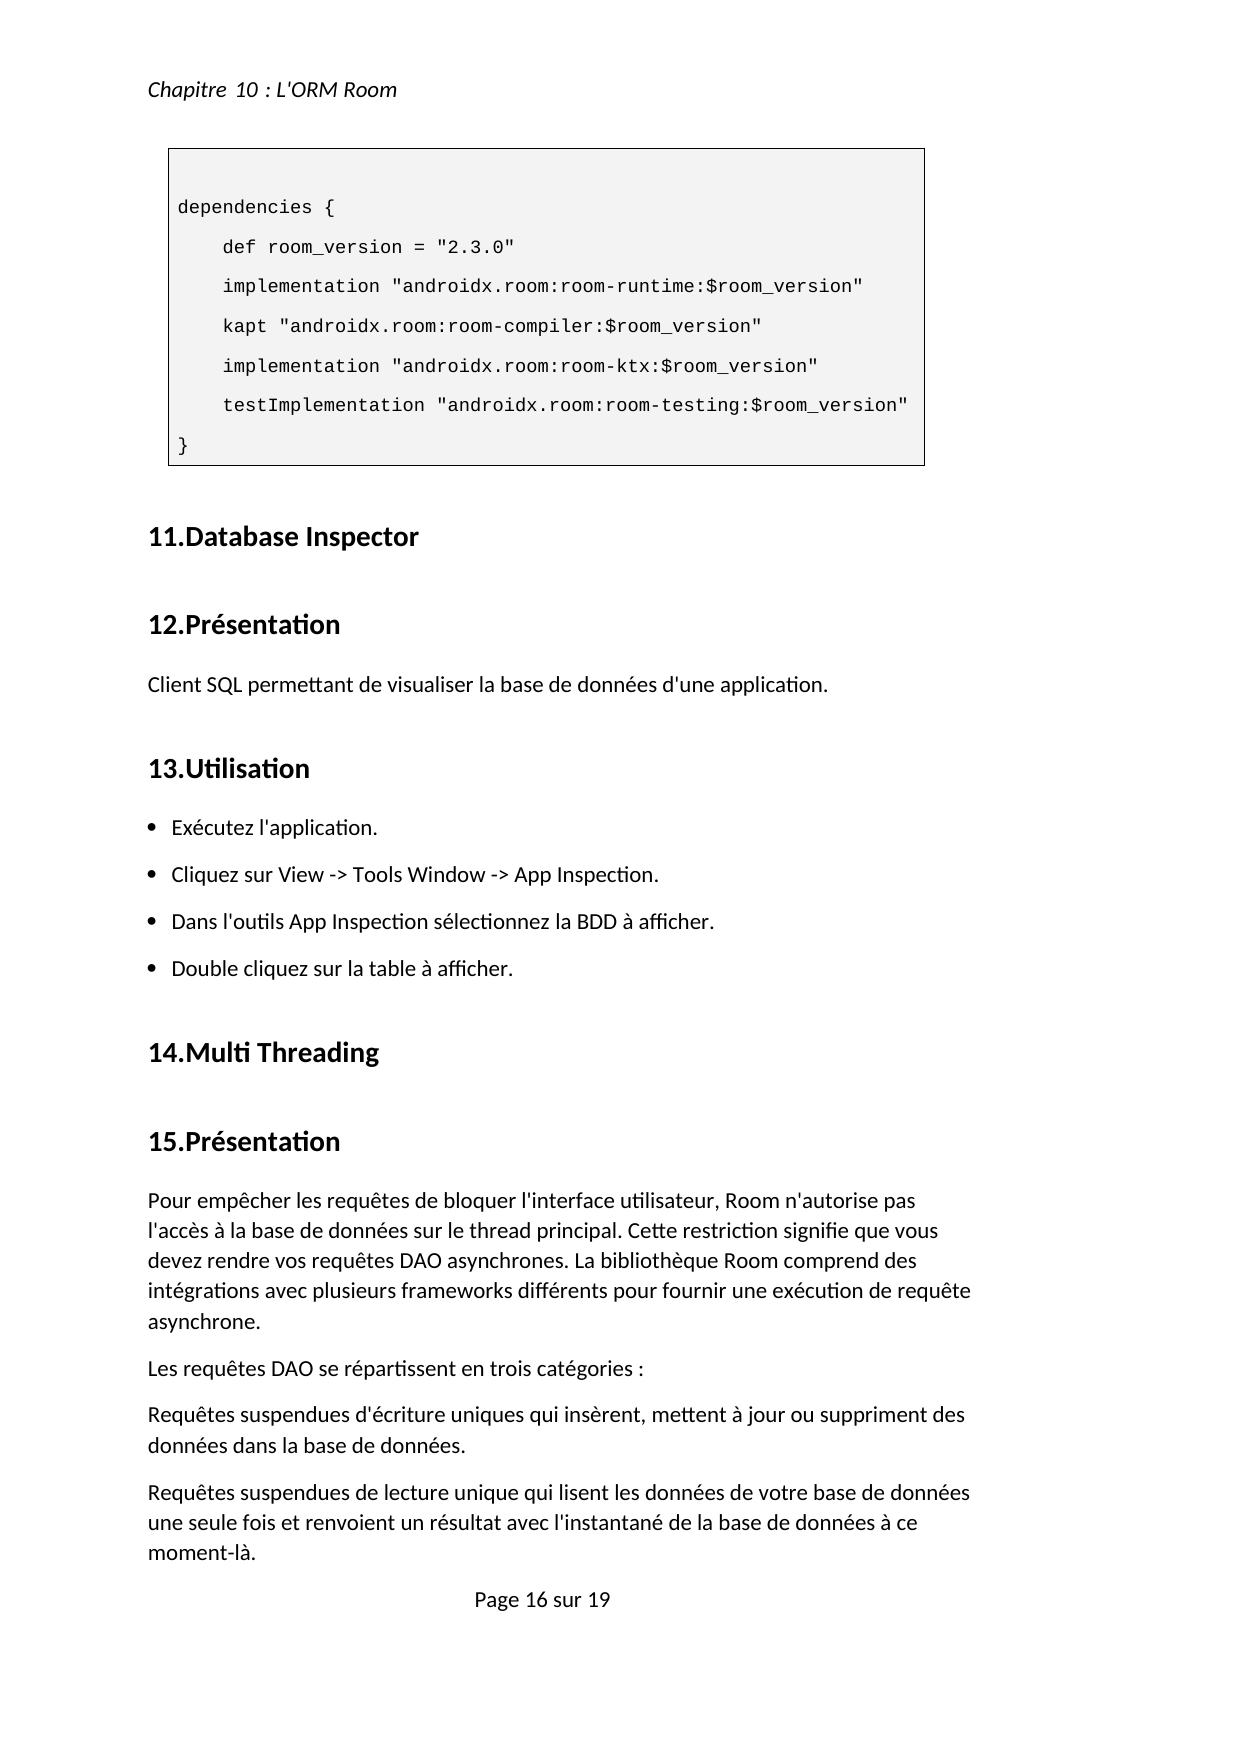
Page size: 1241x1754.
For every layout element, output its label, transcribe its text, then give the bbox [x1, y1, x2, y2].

text Requêtes suspendues de lecture unique qui lisent les données de votre base de données une seule fois et renvoient un résultat avec l'instantané de la base de données à ce moment-là. [148, 1478, 974, 1566]
list Double cliquez sur la table à afficher. [148, 954, 974, 982]
text Database Inspector [148, 518, 974, 553]
text Requêtes suspendues d'écriture uniques qui insèrent, mettent à jour ou suppriment des données dans la base de données. [148, 1401, 974, 1459]
text ​ [169, 149, 924, 179]
text Multi Threading [148, 1034, 974, 1070]
list Exécutez l'application. [148, 813, 974, 841]
text dependencies { [169, 189, 924, 219]
text Présentation [148, 606, 974, 642]
text Les requêtes DAO se répartissent en trois catégories : [148, 1354, 974, 1382]
list Cliquez sur View -> Tools Window -> App Inspection. [148, 860, 974, 888]
text implementation "androidx.room:room-ktx:$room_version" [169, 347, 924, 378]
list Dans l'outils App Inspection sélectionnez la BDD à afficher. [148, 907, 974, 935]
text implementation "androidx.room:room-runtime:$room_version" [169, 268, 924, 298]
text Présentation [148, 1123, 974, 1158]
text kapt "androidx.room:room-compiler:$room_version" [169, 307, 924, 338]
text Utilisation [148, 750, 974, 786]
text def room_version = "2.3.0" [169, 228, 924, 259]
text } [169, 426, 924, 465]
text Pour empêcher les requêtes de bloquer l'interface utilisateur, Room n'autorise pas l'accès à la base de données sur le thread principal. Cette restriction signifie que vous devez rendre vos requêtes DAO asynchrones. La bibliothèque Room comprend des intégrations avec plusieurs frameworks différents pour fournir une exécution de requête asynchrone. [148, 1186, 974, 1335]
text testImplementation "androidx.room:room-testing:$room_version" [169, 387, 924, 417]
text Client SQL permettant de visualiser la base de données d'une application. [148, 670, 974, 698]
